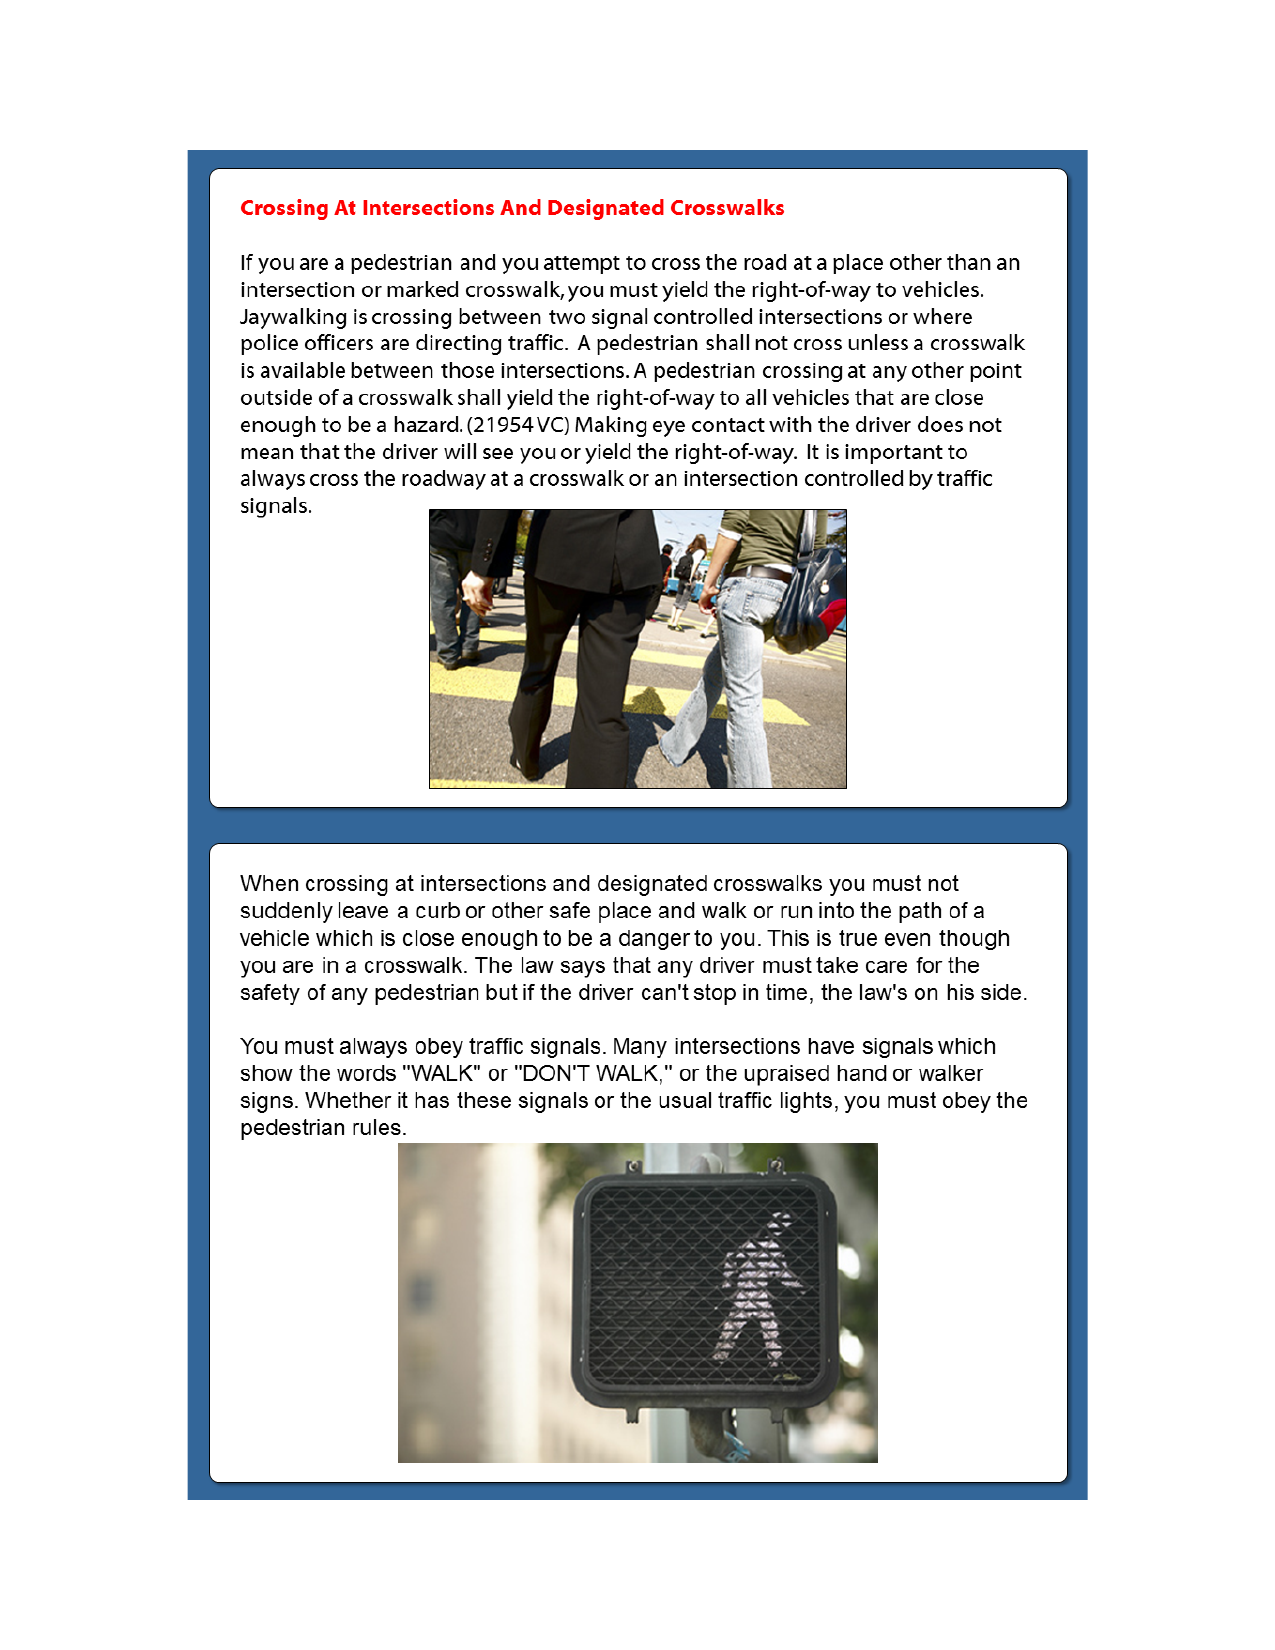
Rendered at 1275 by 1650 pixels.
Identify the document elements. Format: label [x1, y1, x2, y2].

picture [187, 150, 1088, 1500]
